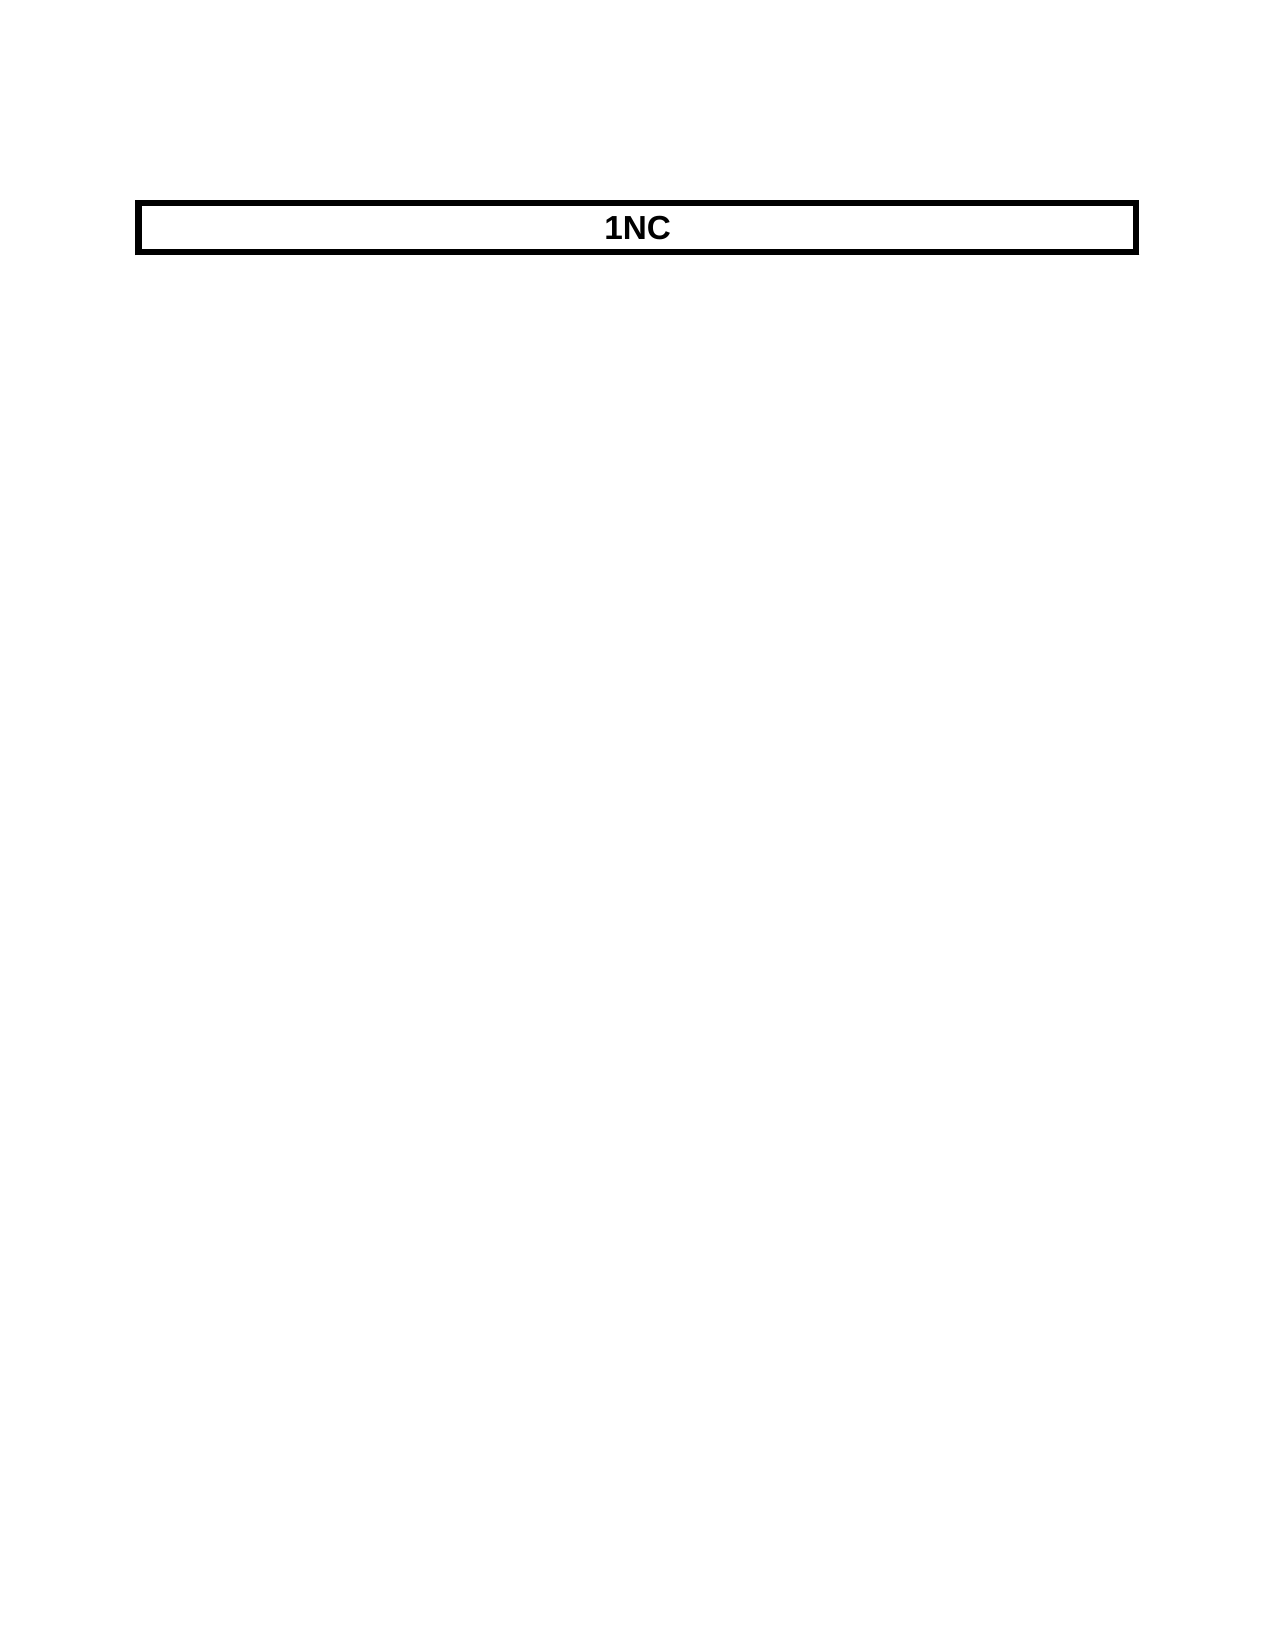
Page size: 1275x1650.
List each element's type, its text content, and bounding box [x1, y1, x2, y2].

subtitle 1NC [142, 206, 1133, 249]
